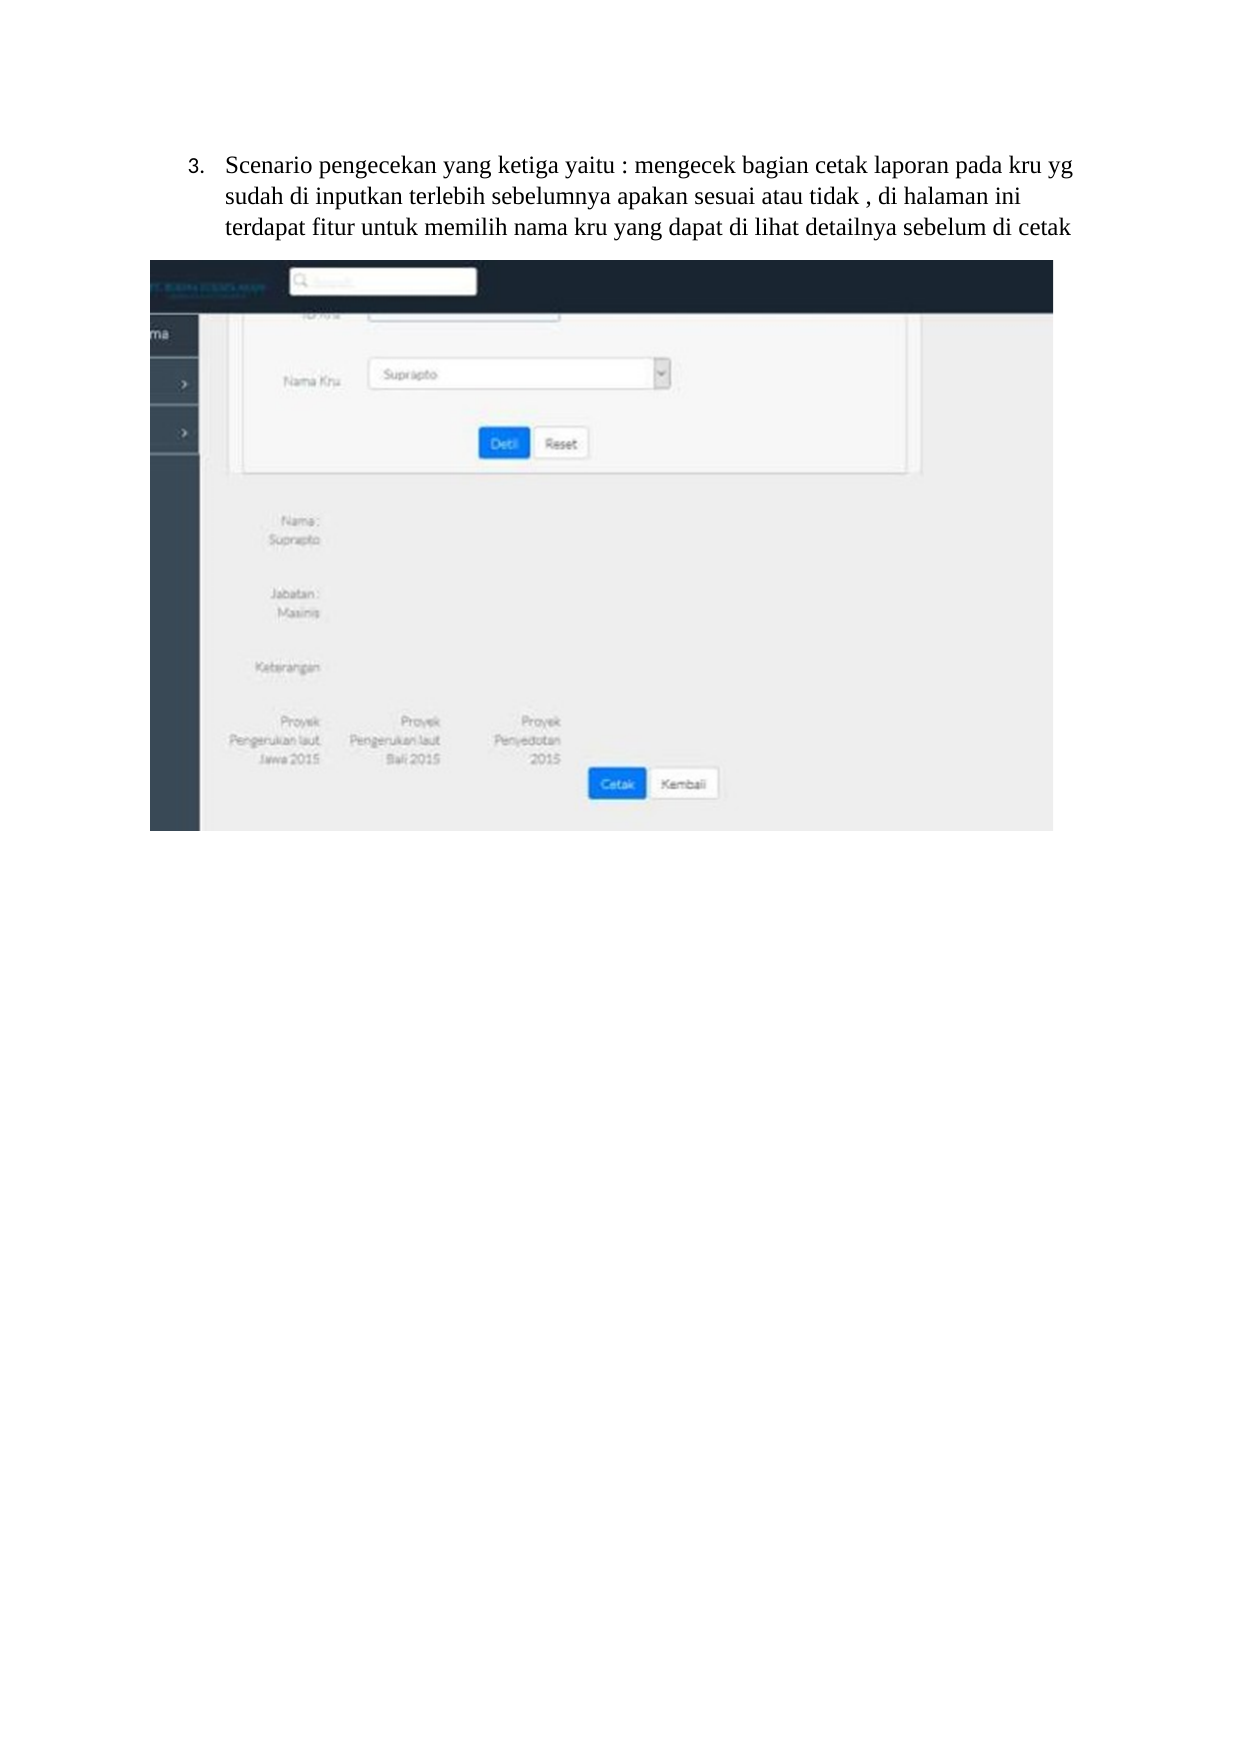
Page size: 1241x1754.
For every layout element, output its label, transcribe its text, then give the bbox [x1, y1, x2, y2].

picture [150, 260, 1054, 831]
list Scenario pengecekan yang ketiga yaitu : mengecek bagian cetak laporan pada kru yg sudah di inputkan terlebih sebelumnya apakan sesuai atau tidak , di halaman ini terdapat fitur untuk memilih nama kru yang dapat di lihat detailnya sebelum di cetak [187, 150, 1090, 241]
